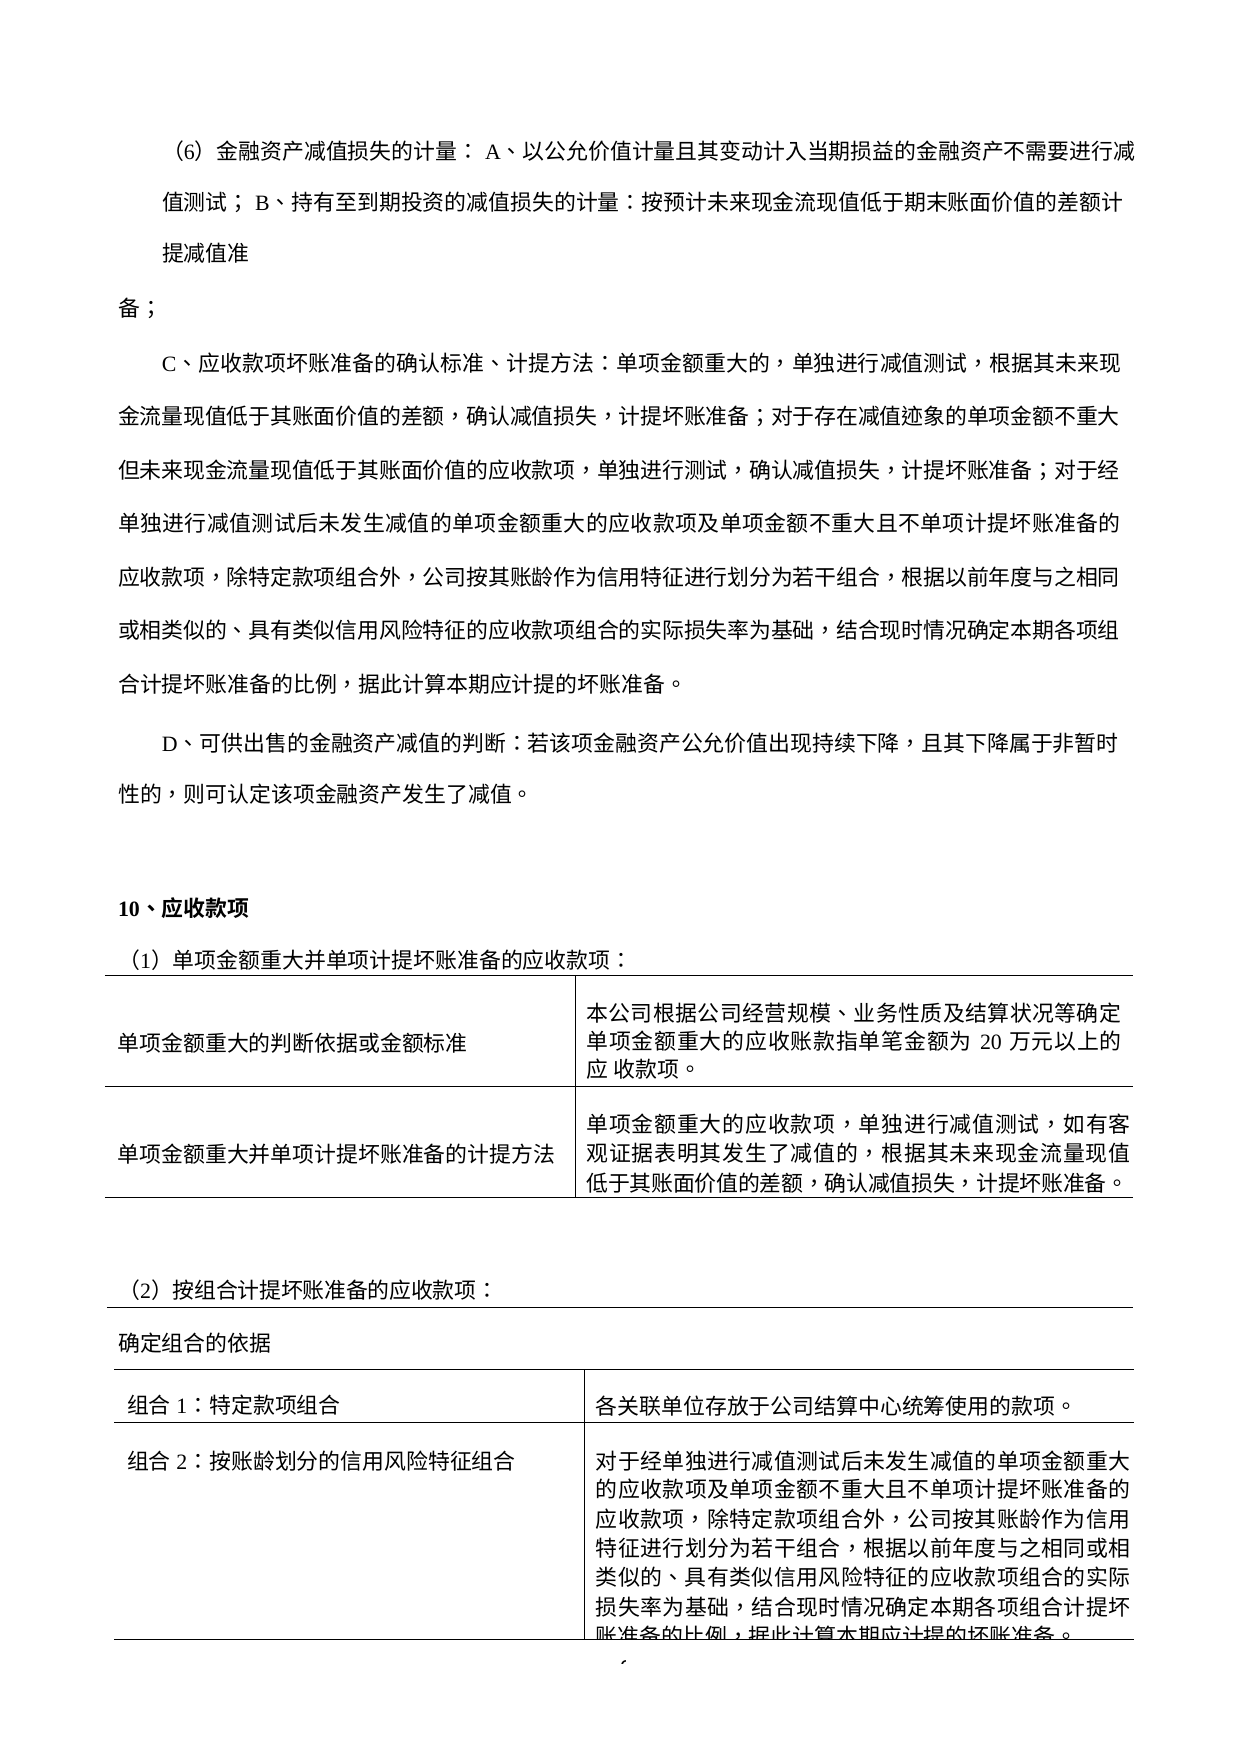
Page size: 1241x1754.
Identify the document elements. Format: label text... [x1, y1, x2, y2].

text （2）按组合计提坏账准备的应收款项： 确定组合的依据 [118, 1275, 509, 1357]
text D、可供出售的金融资产减值的判断：若该项金融资产公允价值出现持续下降，且其下降属于非暂时 性的，则可认定该项金融资产发生了减值。 [118, 728, 1122, 809]
text 10、应收款项 [118, 892, 1136, 922]
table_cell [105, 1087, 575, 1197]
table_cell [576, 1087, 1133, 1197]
text 备； [118, 293, 1136, 323]
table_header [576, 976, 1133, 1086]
text （1）单项金额重大并单项计提坏账准备的应收款项： [118, 945, 1136, 975]
text （6）金融资产减值损失的计量： A、以公允价值计量且其变动计入当期损益的金融资产不需要进行减值测试； B、持有至到期投资的减值损失的计量：按预计未来现金流现值低于期末账面价值的差额计提减值准 [162, 136, 1136, 268]
text C、应收款项坏账准备的确认标准、计提方法：单项金额重大的，单独进行减值测试，根据其未来现 金流量现值低于其账面价值的差额，确认减值损失，计提坏账准备；对于存在减值迹象的单项金额不重大 但未来现金流量现值低于其账面价值的应收款项，单独进行测试，确认减值损失，计提坏账准备；对于经 单独进行减值测试后未发生减值的单项金额重大的应收款项及单项金额不重大且不单项计提坏账准备的 应收款项，除特定款项组合外，公司按其账龄作为信用特征进行划分为若干组合，根据以前年度与之相同 或相类似的、具有类似信用风险特征的应收款项组合的实际损失率为基础，结合现时情况确定本期各项组 合计提坏账准备的比例，据此计算本期应计提的坏账准备。 [118, 348, 1123, 699]
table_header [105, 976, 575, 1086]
